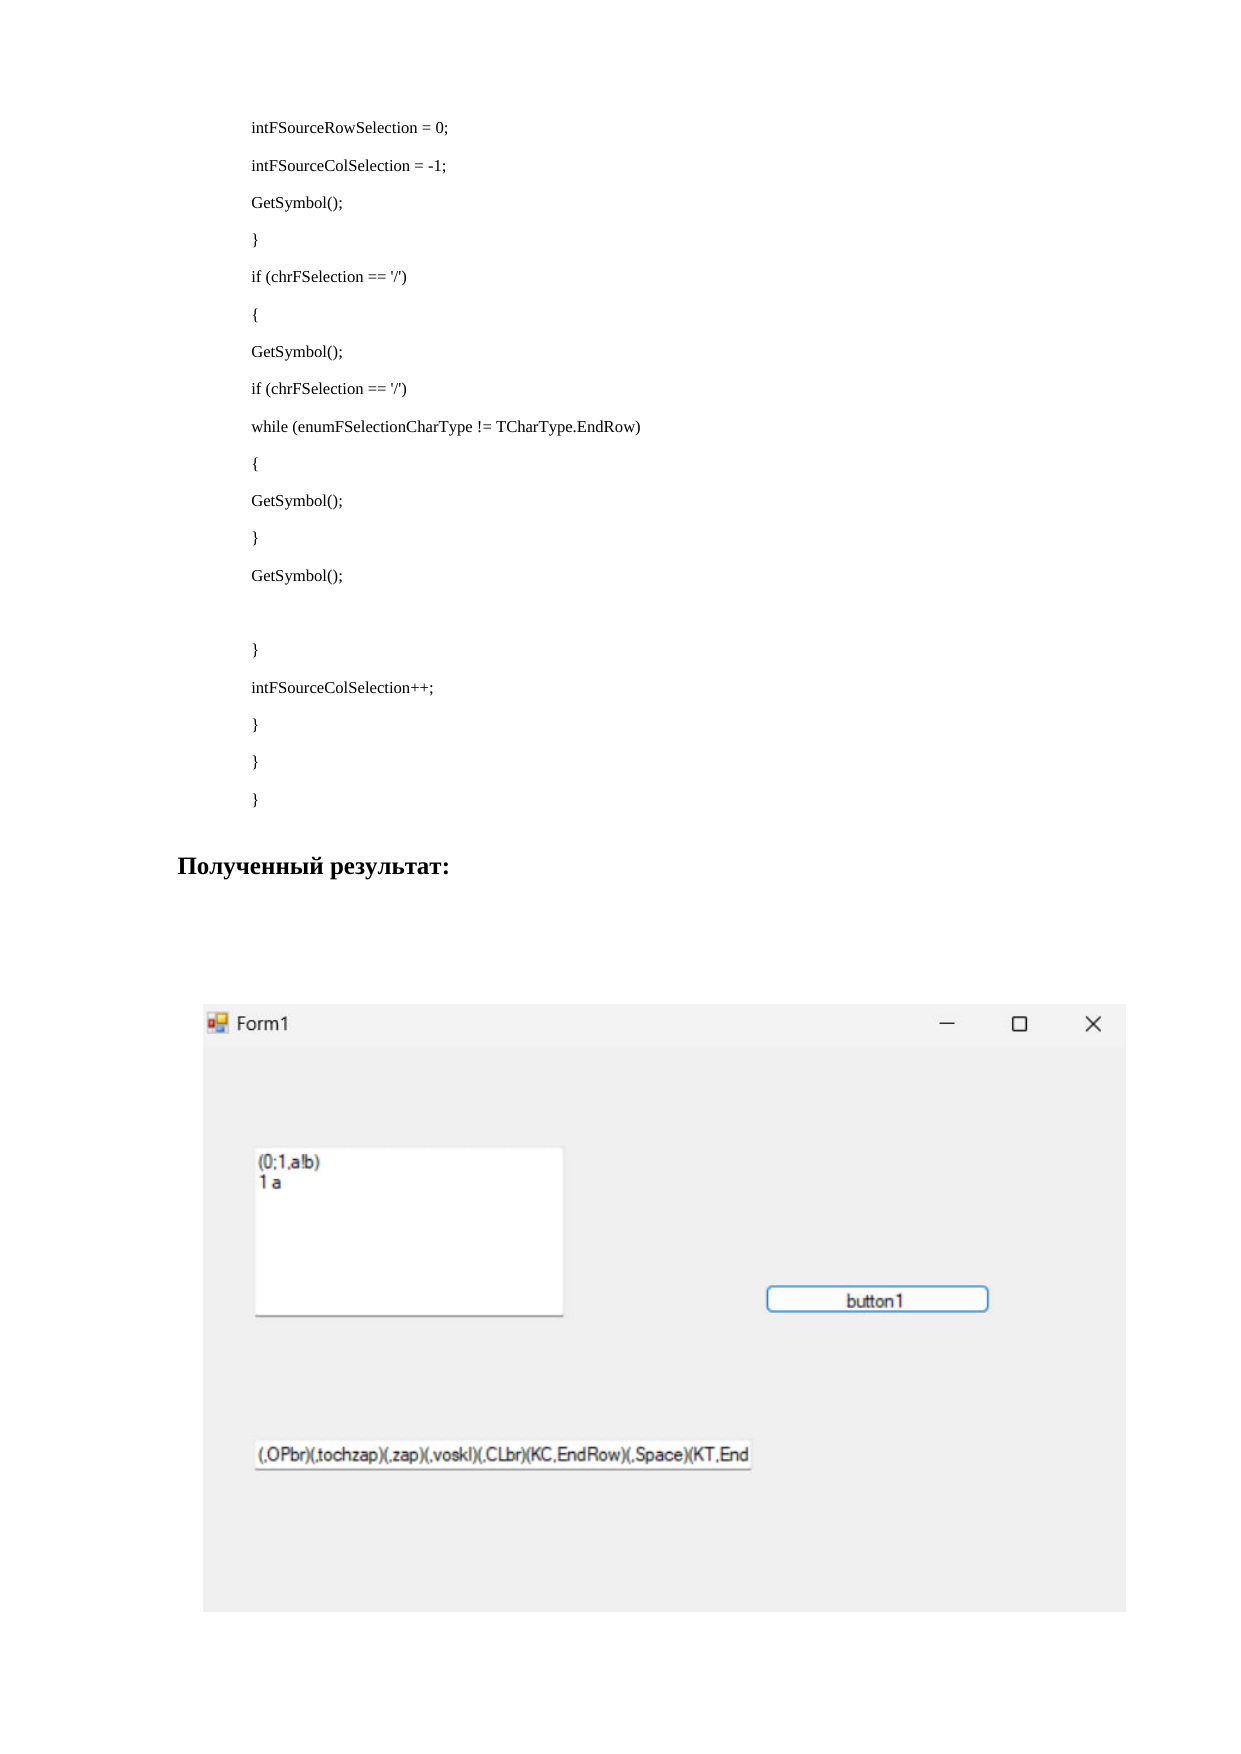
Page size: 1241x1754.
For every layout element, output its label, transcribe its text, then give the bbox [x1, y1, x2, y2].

text if (chrFSelection == '/') [177, 379, 1152, 398]
text intFSourceColSelection++; [177, 677, 1152, 697]
text } [177, 789, 1152, 808]
text } [177, 230, 1152, 249]
text Полученный результат: [177, 851, 1152, 880]
text { [177, 454, 1152, 473]
text while (enumFSelectionCharType != TCharType.EndRow) [177, 416, 1152, 436]
text { [177, 304, 1152, 324]
text GetSymbol(); [177, 566, 1152, 585]
text } [177, 715, 1152, 734]
text GetSymbol(); [177, 342, 1152, 361]
text intFSourceColSelection = -1; [177, 155, 1152, 174]
text } [177, 528, 1152, 547]
text intFSourceRowSelection = 0; [177, 118, 1152, 137]
text GetSymbol(); [177, 491, 1152, 510]
text } [177, 640, 1152, 659]
text } [177, 752, 1152, 771]
text GetSymbol(); [177, 193, 1152, 212]
picture [203, 1004, 1126, 1612]
text if (chrFSelection == '/') [177, 267, 1152, 286]
